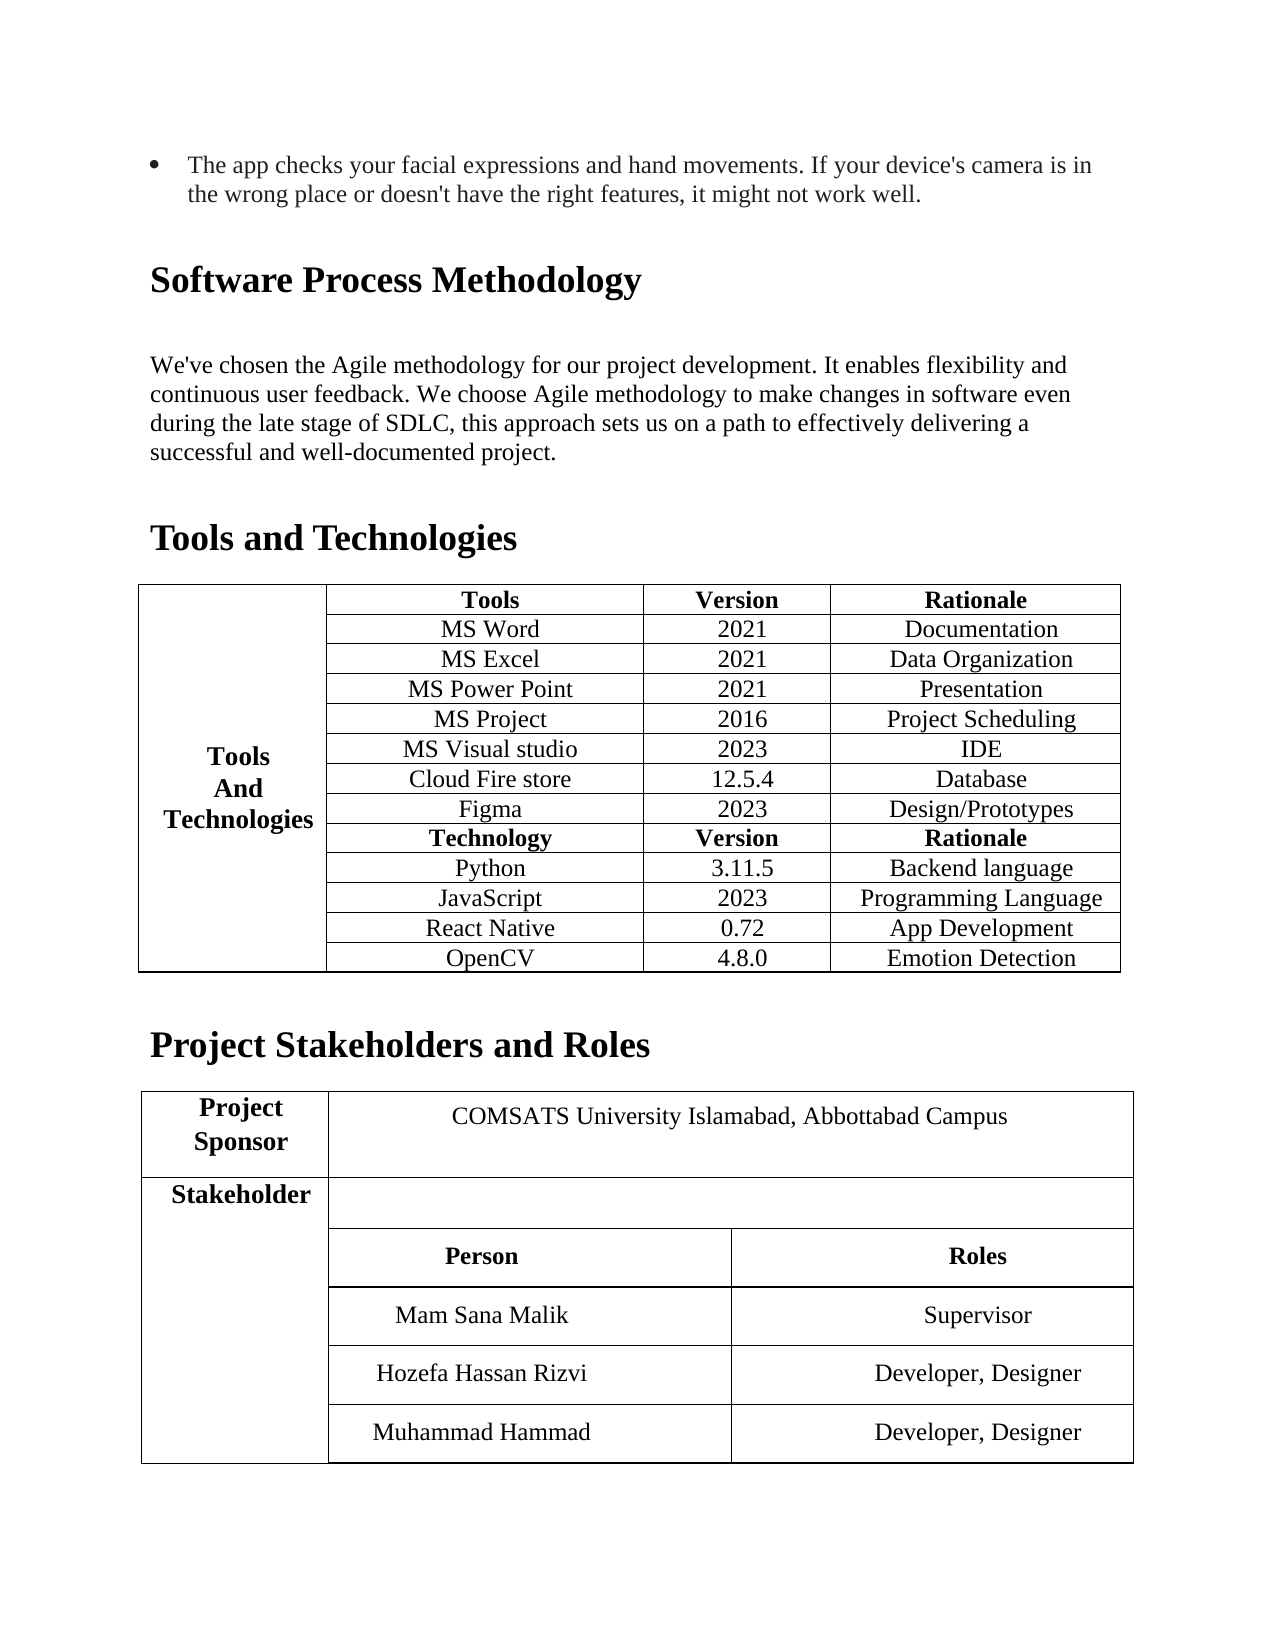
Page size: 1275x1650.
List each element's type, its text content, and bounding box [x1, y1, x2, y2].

table_cell Presentation [831, 674, 1120, 703]
table_cell Documentation [831, 615, 1120, 643]
text Tools and Technologies [150, 516, 1125, 559]
text Software Process Methodology [150, 257, 1125, 301]
table_cell 2021 [644, 674, 830, 703]
table_cell MS Visual studio [327, 734, 643, 763]
table_cell [732, 1405, 1133, 1462]
table_cell 4.8.0 [644, 943, 830, 971]
table_cell MS Excel [327, 644, 643, 673]
table_cell 2023 [644, 734, 830, 763]
table_cell 3.11.5 [644, 853, 830, 882]
table_cell Data Organization [831, 644, 1120, 673]
table_cell [732, 1346, 1133, 1404]
table_cell Cloud Fire store [327, 764, 643, 793]
table_cell [732, 1288, 1133, 1345]
table_cell [329, 1405, 731, 1462]
table_cell OpenCV [327, 943, 643, 971]
table_cell 0.72 [644, 913, 830, 942]
table_header Version [644, 585, 830, 613]
table_cell Rationale [831, 824, 1120, 852]
table_cell [732, 1229, 1133, 1286]
table_cell Project Scheduling [831, 704, 1120, 733]
text Project Stakeholders and Roles [150, 1022, 1125, 1066]
table_cell [329, 1288, 731, 1345]
table_cell Python [327, 853, 643, 882]
table_cell Emotion Detection [831, 943, 1120, 971]
table_cell React Native [327, 913, 643, 942]
table_cell 12.5.4 [644, 764, 830, 793]
table_cell 2021 [644, 615, 830, 643]
table_cell Backend language [831, 853, 1120, 882]
table_cell IDE [831, 734, 1120, 763]
table_cell App Development [831, 913, 1120, 942]
table_cell [329, 1229, 731, 1286]
table_cell Stakeholder [142, 1178, 328, 1463]
table_cell JavaScript [327, 883, 643, 912]
table_cell MS Power Point [327, 674, 643, 703]
table_header COMSATS University Islamabad, Abbottabad Campus [329, 1092, 1133, 1177]
table_header Tools And Technologies [139, 585, 326, 971]
table_cell 2016 [644, 704, 830, 733]
table_cell 2023 [644, 794, 830, 822]
table_cell 2021 [644, 644, 830, 673]
table_header Project Sponsor [142, 1092, 328, 1177]
text We've chosen the Agile methodology for our project development. It enables flexibility and continuous user feedback. We choose Agile methodology to make changes in software even during the late stage of SDLC, this approach sets us on a path to effectively delivering a successful and well-documented project. [150, 351, 1125, 466]
table_cell MS Project [327, 704, 643, 733]
table_cell MS Word [327, 615, 643, 643]
table_cell [329, 1346, 731, 1404]
table_cell [329, 1178, 1133, 1228]
list The app checks your facial expressions and hand movements. If your device's camera is in the wrong place or doesn't have the right features, it might not work well. [150, 150, 1125, 207]
table_cell Database [831, 764, 1120, 793]
table_cell 2023 [644, 883, 830, 912]
table_cell Version [644, 824, 830, 852]
table_cell Figma [327, 794, 643, 822]
table_cell Design/Prototypes [831, 794, 1120, 822]
table_header Tools [327, 585, 643, 613]
table_cell Programming Language [831, 883, 1120, 912]
table_cell Technology [327, 824, 643, 852]
table_header Rationale [831, 585, 1120, 613]
